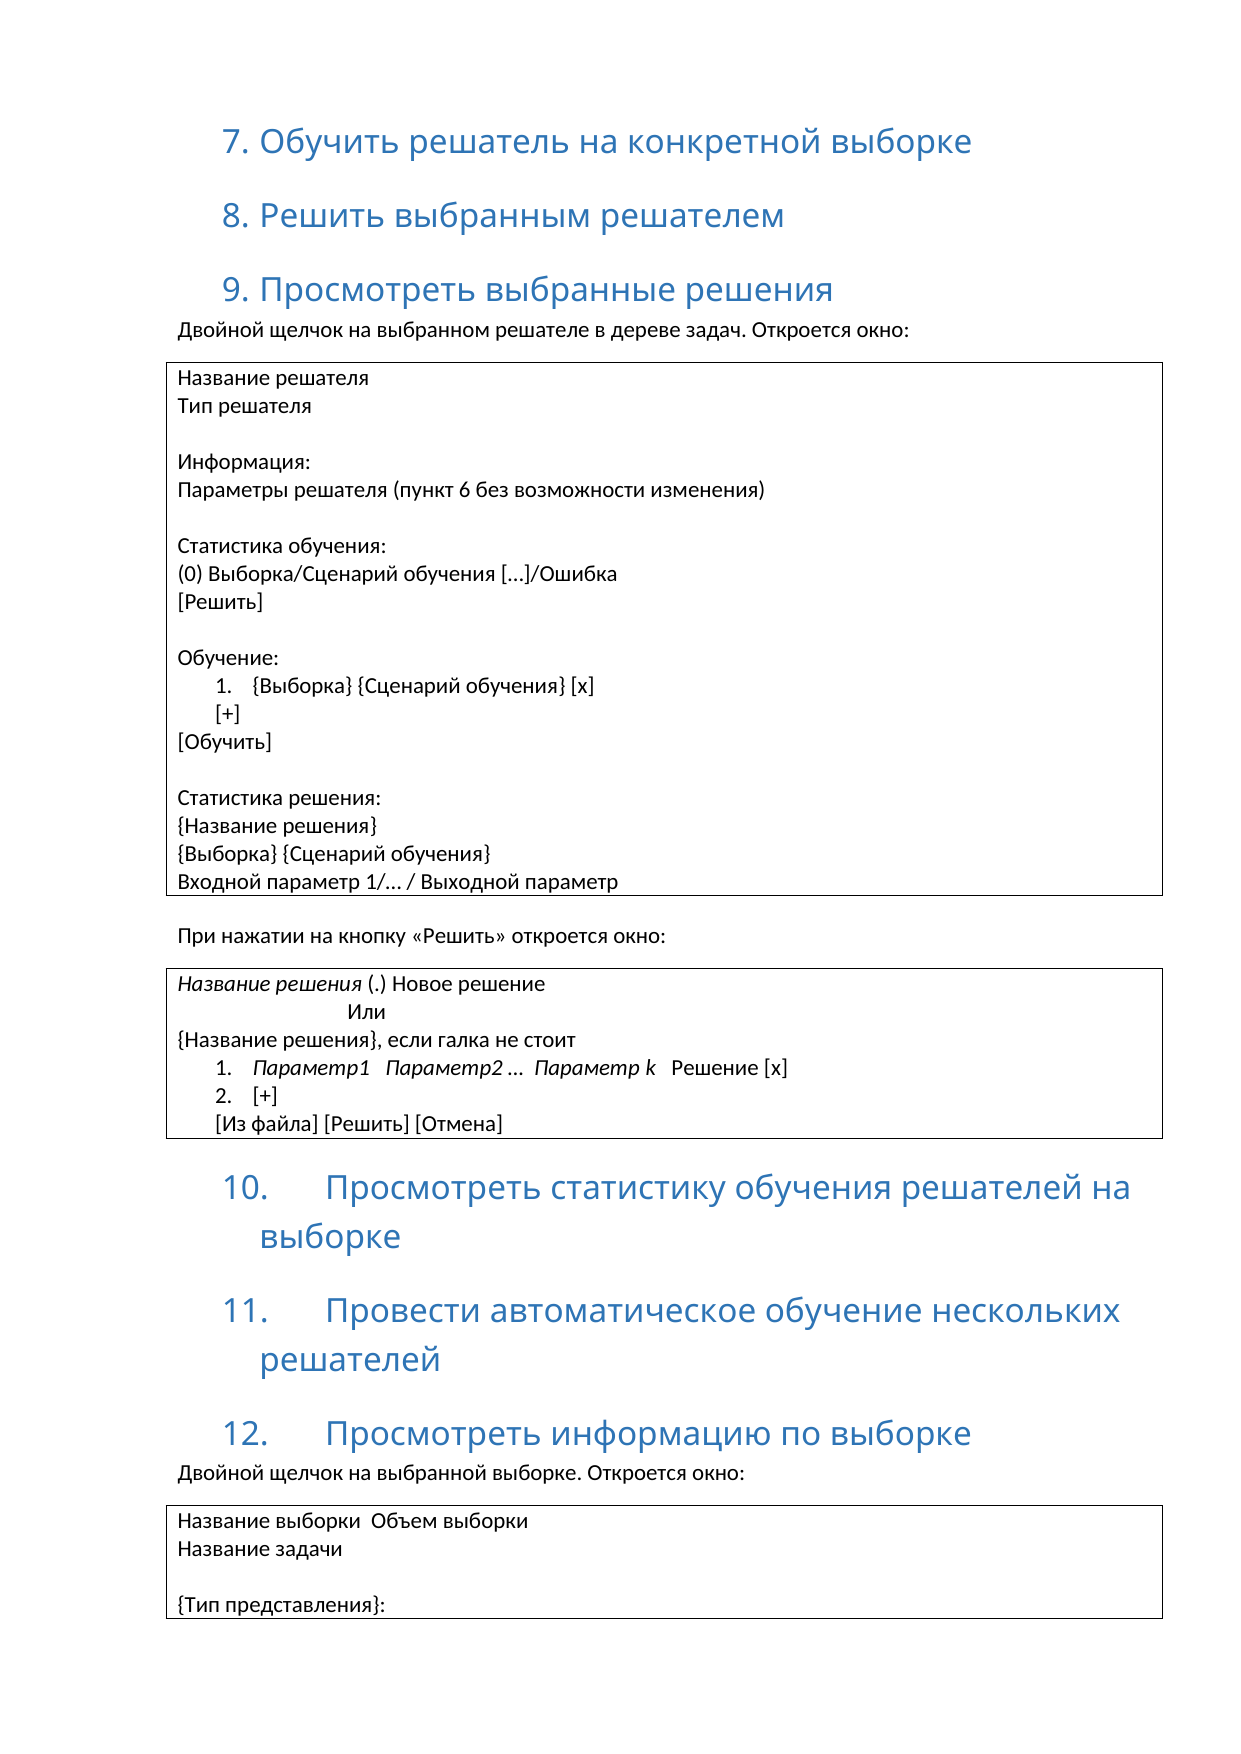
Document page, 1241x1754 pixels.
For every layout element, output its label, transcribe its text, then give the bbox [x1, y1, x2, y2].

subtitle Решить выбранным решателем [222, 192, 1152, 237]
subtitle Просмотреть статистику обучения решателей на выборке [222, 1163, 1152, 1258]
subtitle Просмотреть информацию по выборке [222, 1409, 1152, 1455]
subtitle Просмотреть выбранные решения [222, 266, 1152, 311]
subtitle Провести автоматическое обучение нескольких решателей [222, 1286, 1152, 1381]
text При нажатии на кнопку «Решить» откроется окно: [177, 921, 1152, 949]
table_header Название решателя Тип решателя Информация: Параметры решателя (пункт 6 без возможности изменения) Статистика обучения: (0) Выборка/Сценарий обучения […]/Ошибка [Решить] Обучение: {Выборка} {Сценарий обучения} [x] [+] [Обучить] Статистика решения: {Название решения} {Выборка} {Сценарий обучения} Входной параметр 1/… / Выходной параметр [167, 363, 1162, 895]
table_header Название решения (.) Новое решение Или {Название решения}, если галка не стоит Параметр1 Параметр2 … Параметр k Решение [x] [+] [Из файла] [Решить] [Отмена] [167, 969, 1162, 1137]
text Двойной щелчок на выбранном решателе в дереве задач. Откроется окно: [177, 315, 1152, 343]
subtitle Обучить решатель на конкретной выборке [222, 118, 1152, 163]
text Двойной щелчок на выбранной выборке. Откроется окно: [177, 1458, 1152, 1486]
